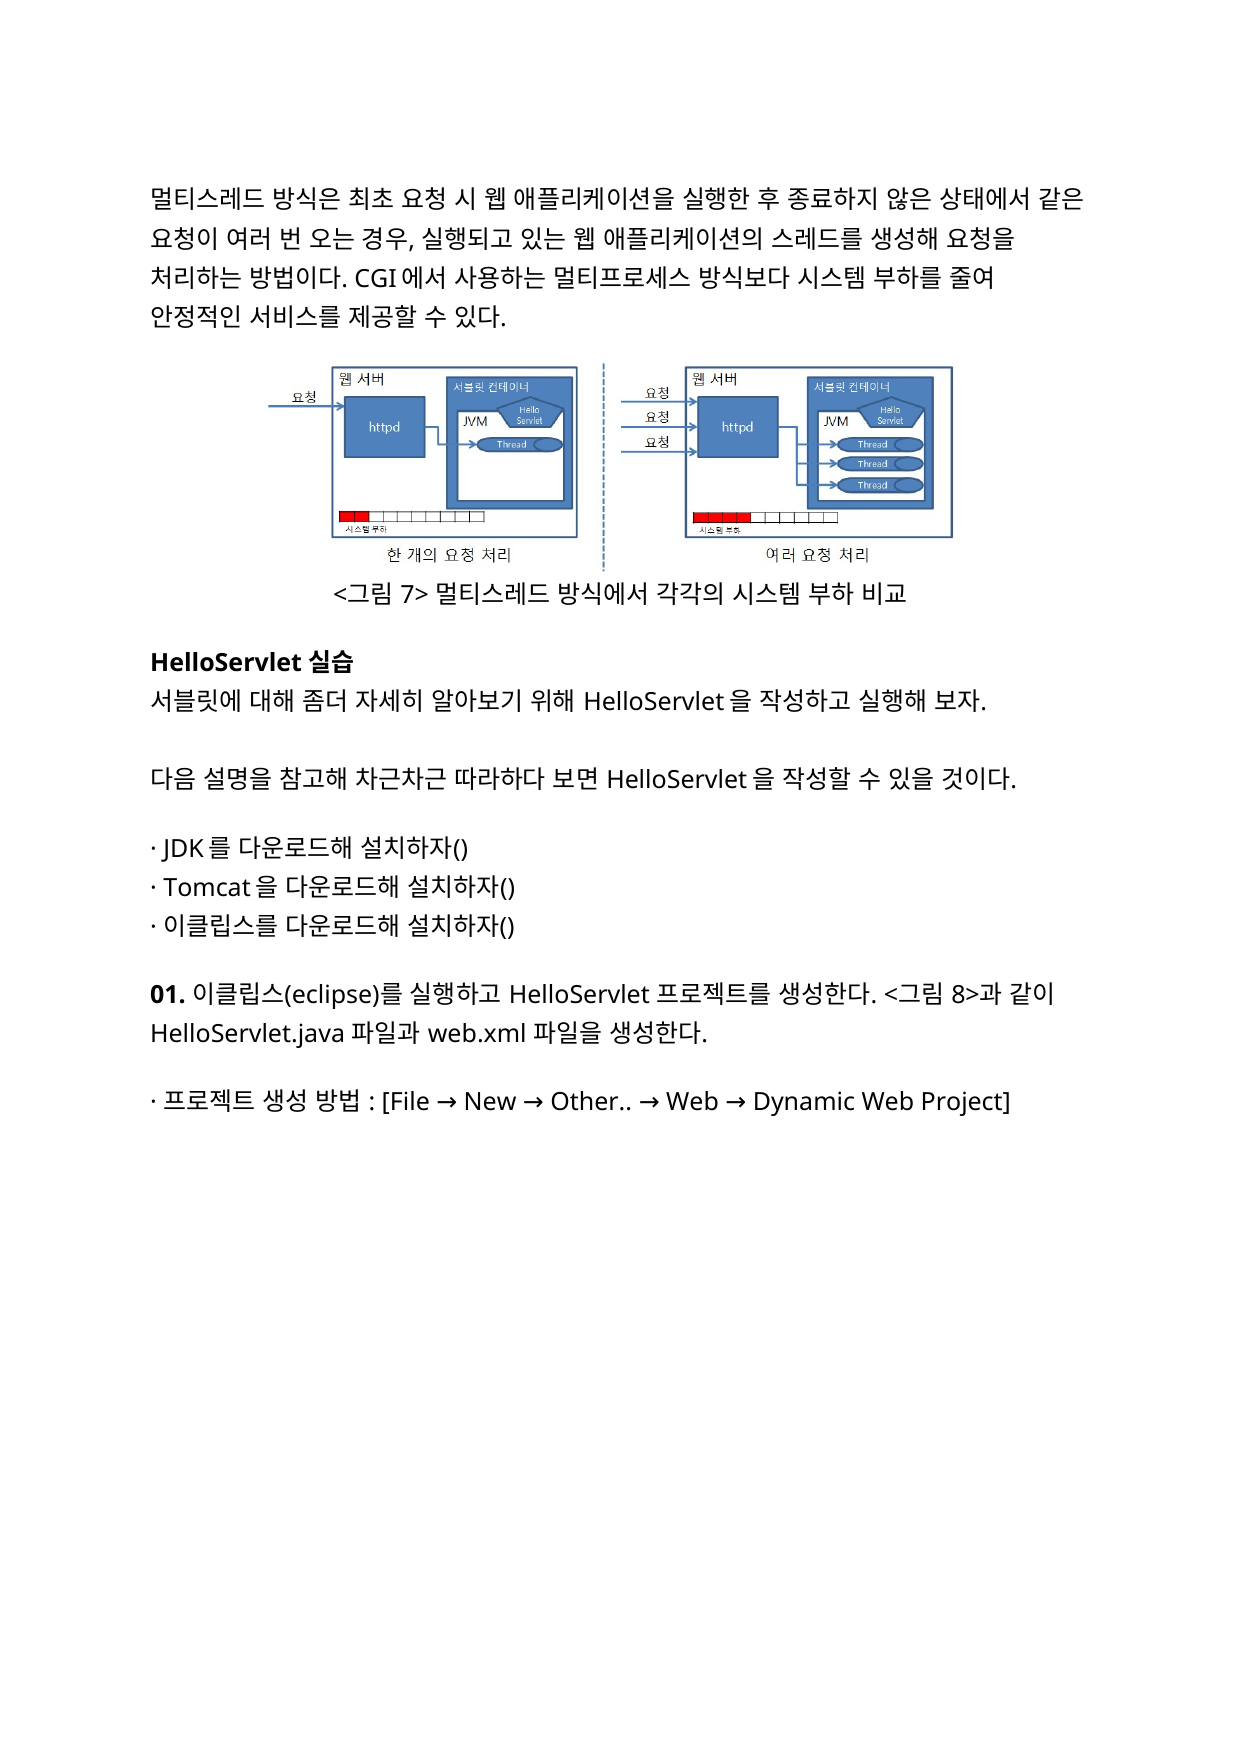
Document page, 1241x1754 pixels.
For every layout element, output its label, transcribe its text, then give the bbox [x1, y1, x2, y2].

text 01. 이클립스(eclipse)를 실행하고 HelloServlet 프로젝트를 생성한다. <그림 8>과 같이 HelloServlet.java 파일과 web.xml 파일을 생성한다. [150, 972, 1090, 1050]
text · 프로젝트 생성 방법 : [File → New → Other.. → Web → Dynamic Web Project] [150, 1079, 1090, 1118]
text · JDK를 다운로드해 설치하자() · Tomcat을 다운로드해 설치하자() · 이클립스를 다운로드해 설치하자() [150, 825, 1090, 942]
picture [268, 362, 972, 572]
text 멀티스레드 방식은 최초 요청 시 웹 애플리케이션을 실행한 후 종료하지 않은 상태에서 같은 요청이 여러 번 오는 경우, 실행되고 있는 웹 애플리케이션의 스레드를 생성해 요청을 처리하는 방법이다. CGI에서 사용하는 멀티프로세스 방식보다 시스템 부하를 줄여 안정적인 서비스를 제공할 수 있다. [150, 177, 1090, 333]
text HelloServlet 실습 서블릿에 대해 좀더 자세히 알아보기 위해 HelloServlet을 작성하고 실행해 보자. 다음 설명을 참고해 차근차근 따라하다 보면 HelloServlet을 작성할 수 있을 것이다. [150, 640, 1090, 796]
